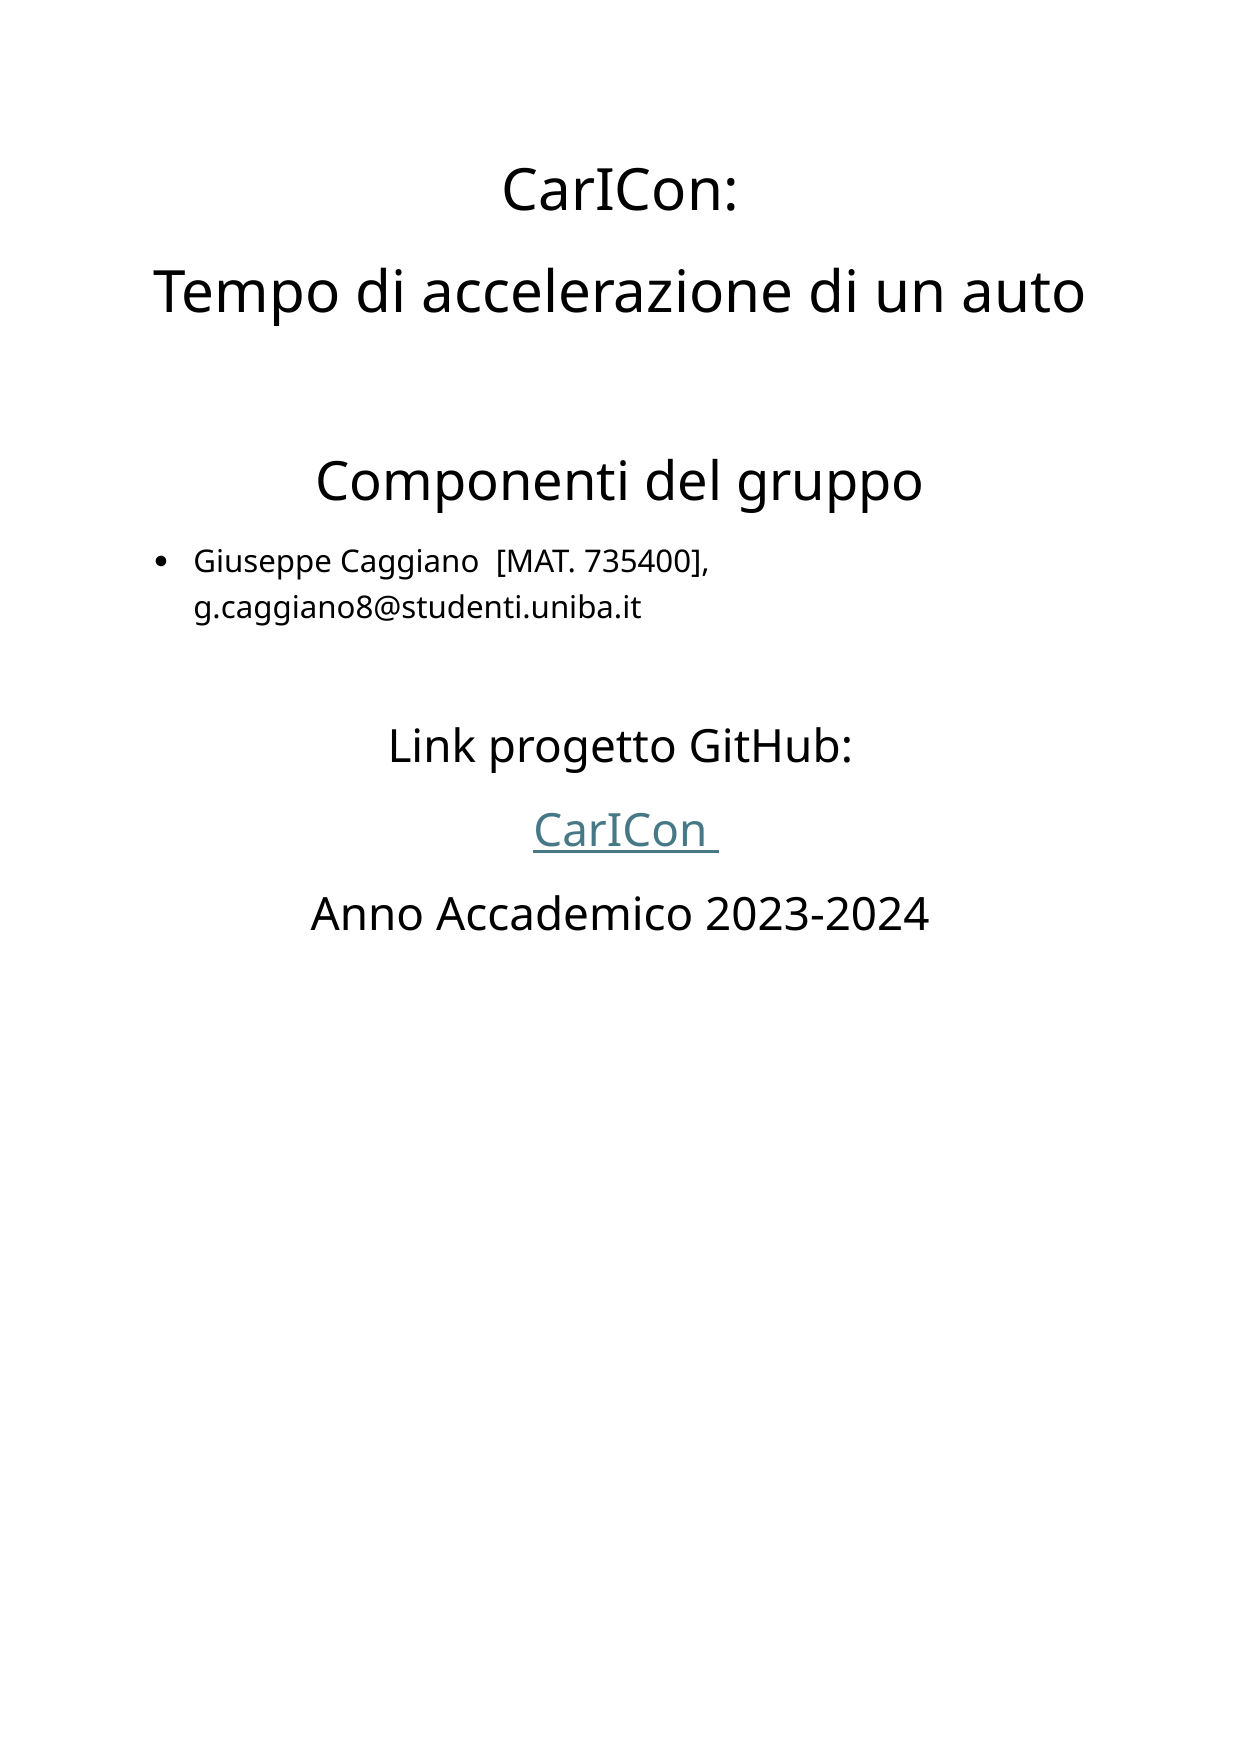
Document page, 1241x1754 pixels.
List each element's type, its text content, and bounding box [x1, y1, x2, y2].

text Tempo di accelerazione di un auto [118, 250, 1122, 329]
text CarICon [118, 797, 1122, 859]
text Link progetto GitHub: [118, 713, 1122, 776]
text Componenti del gruppo [118, 443, 1122, 517]
text CarICon: [118, 148, 1122, 227]
text Anno Accademico 2023-2024 [118, 881, 1122, 943]
list Giuseppe Caggiano [MAT. 735400], g.caggiano8@studenti.uniba.it [156, 539, 1122, 628]
